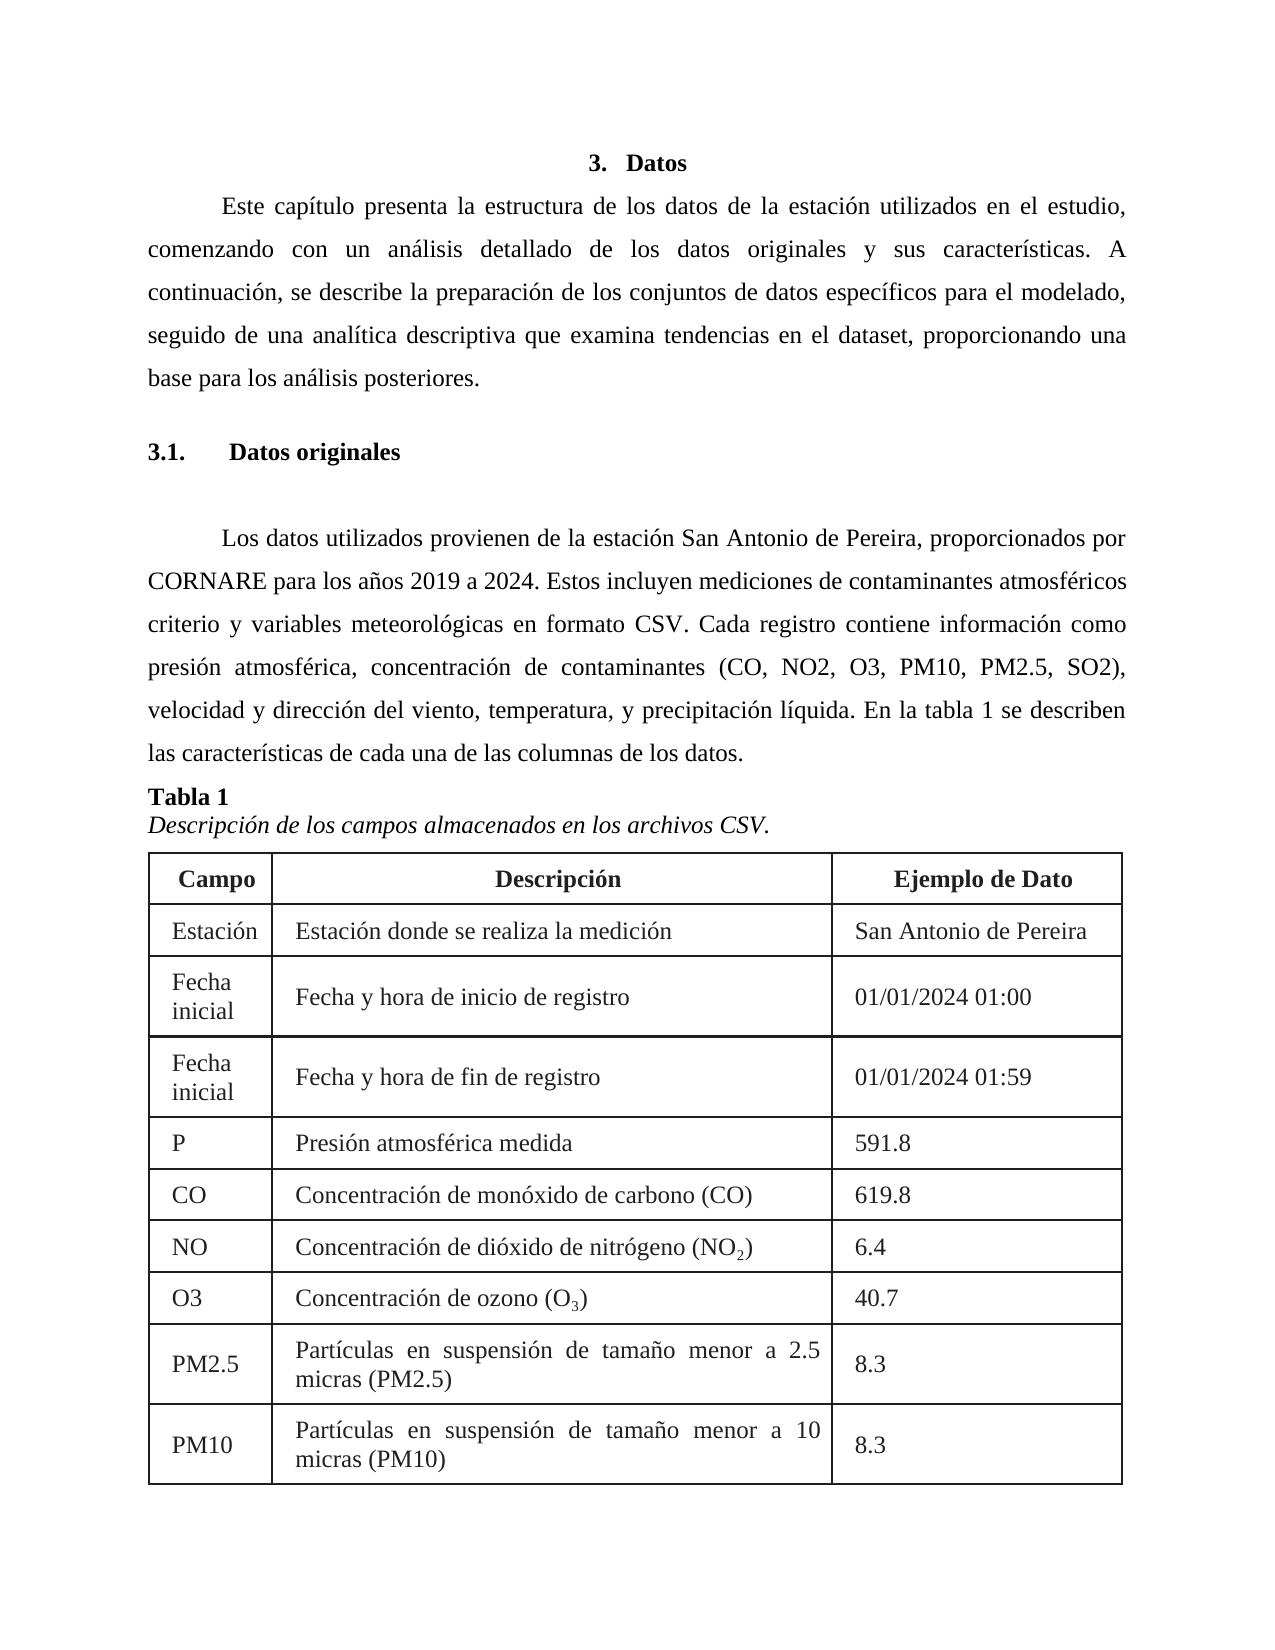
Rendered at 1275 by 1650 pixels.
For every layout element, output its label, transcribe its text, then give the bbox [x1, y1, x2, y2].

table_cell Concentración de dióxido de nitrógeno (NO₂) [273, 1221, 831, 1271]
table_cell Concentración de ozono (O₃) [273, 1273, 831, 1322]
table_cell Presión atmosférica medida [273, 1118, 831, 1167]
text Tabla 1 Descripción de los campos almacenados en los archivos CSV. [148, 782, 1127, 839]
table_cell PM10 [150, 1405, 271, 1483]
subtitle Datos [148, 148, 1127, 176]
text Los datos utilizados provienen de la estación San Antonio de Pereira, proporcionados por CORNARE para los años 2019 a 2024. Estos incluyen mediciones de contaminantes atmosféricos criterio y variables meteorológicas en formato CSV. Cada registro contiene información como presión atmosférica, concentración de contaminantes (CO, NO2, O3, PM10, PM2.5, SO2), velocidad y dirección del viento, temperatura, y precipitación líquida. En la tabla 1 se describen las características de cada una de las columnas de los datos. [148, 523, 1127, 767]
text Este capítulo presenta la estructura de los datos de la estación utilizados en el estudio, comenzando con un análisis detallado de los datos originales y sus características. A continuación, se describe la preparación de los conjuntos de datos específicos para el modelado, seguido de una analítica descriptiva que examina tendencias en el dataset, proporcionando una base para los análisis posteriores. [148, 191, 1127, 392]
table_cell O3 [150, 1273, 271, 1322]
table_header Descripción [273, 854, 831, 903]
table_cell PM2.5 [150, 1325, 271, 1403]
table_cell NO [150, 1221, 271, 1271]
table_cell Estación donde se realiza la medición [273, 905, 831, 955]
table_cell CO [150, 1170, 271, 1219]
subtitle Datos originales [148, 437, 1127, 465]
table_cell 01/01/2024 01:00 [833, 957, 1121, 1035]
table_cell 01/01/2024 01:59 [833, 1038, 1121, 1116]
table_cell Fecha y hora de fin de registro [273, 1038, 831, 1116]
table_cell Partículas en suspensión de tamaño menor a 10 micras (PM10) [273, 1405, 831, 1483]
table_cell P [150, 1118, 271, 1167]
table_cell Concentración de monóxido de carbono (CO) [273, 1170, 831, 1219]
table_cell 8.3 [833, 1405, 1121, 1483]
table_cell Partículas en suspensión de tamaño menor a 2.5 micras (PM2.5) [273, 1325, 831, 1403]
table_cell 591.8 [833, 1118, 1121, 1167]
table_cell 40.7 [833, 1273, 1121, 1322]
table_cell Estación [150, 905, 271, 955]
table_cell San Antonio de Pereira [833, 905, 1121, 955]
table_header Campo [150, 854, 271, 903]
table_cell Fecha inicial [150, 1038, 271, 1116]
table_cell 8.3 [833, 1325, 1121, 1403]
table_cell Fecha inicial [150, 957, 271, 1035]
table_header Ejemplo de Dato [833, 854, 1121, 903]
table_cell 6.4 [833, 1221, 1121, 1271]
table_cell 619.8 [833, 1170, 1121, 1219]
table_cell Fecha y hora de inicio de registro [273, 957, 831, 1035]
